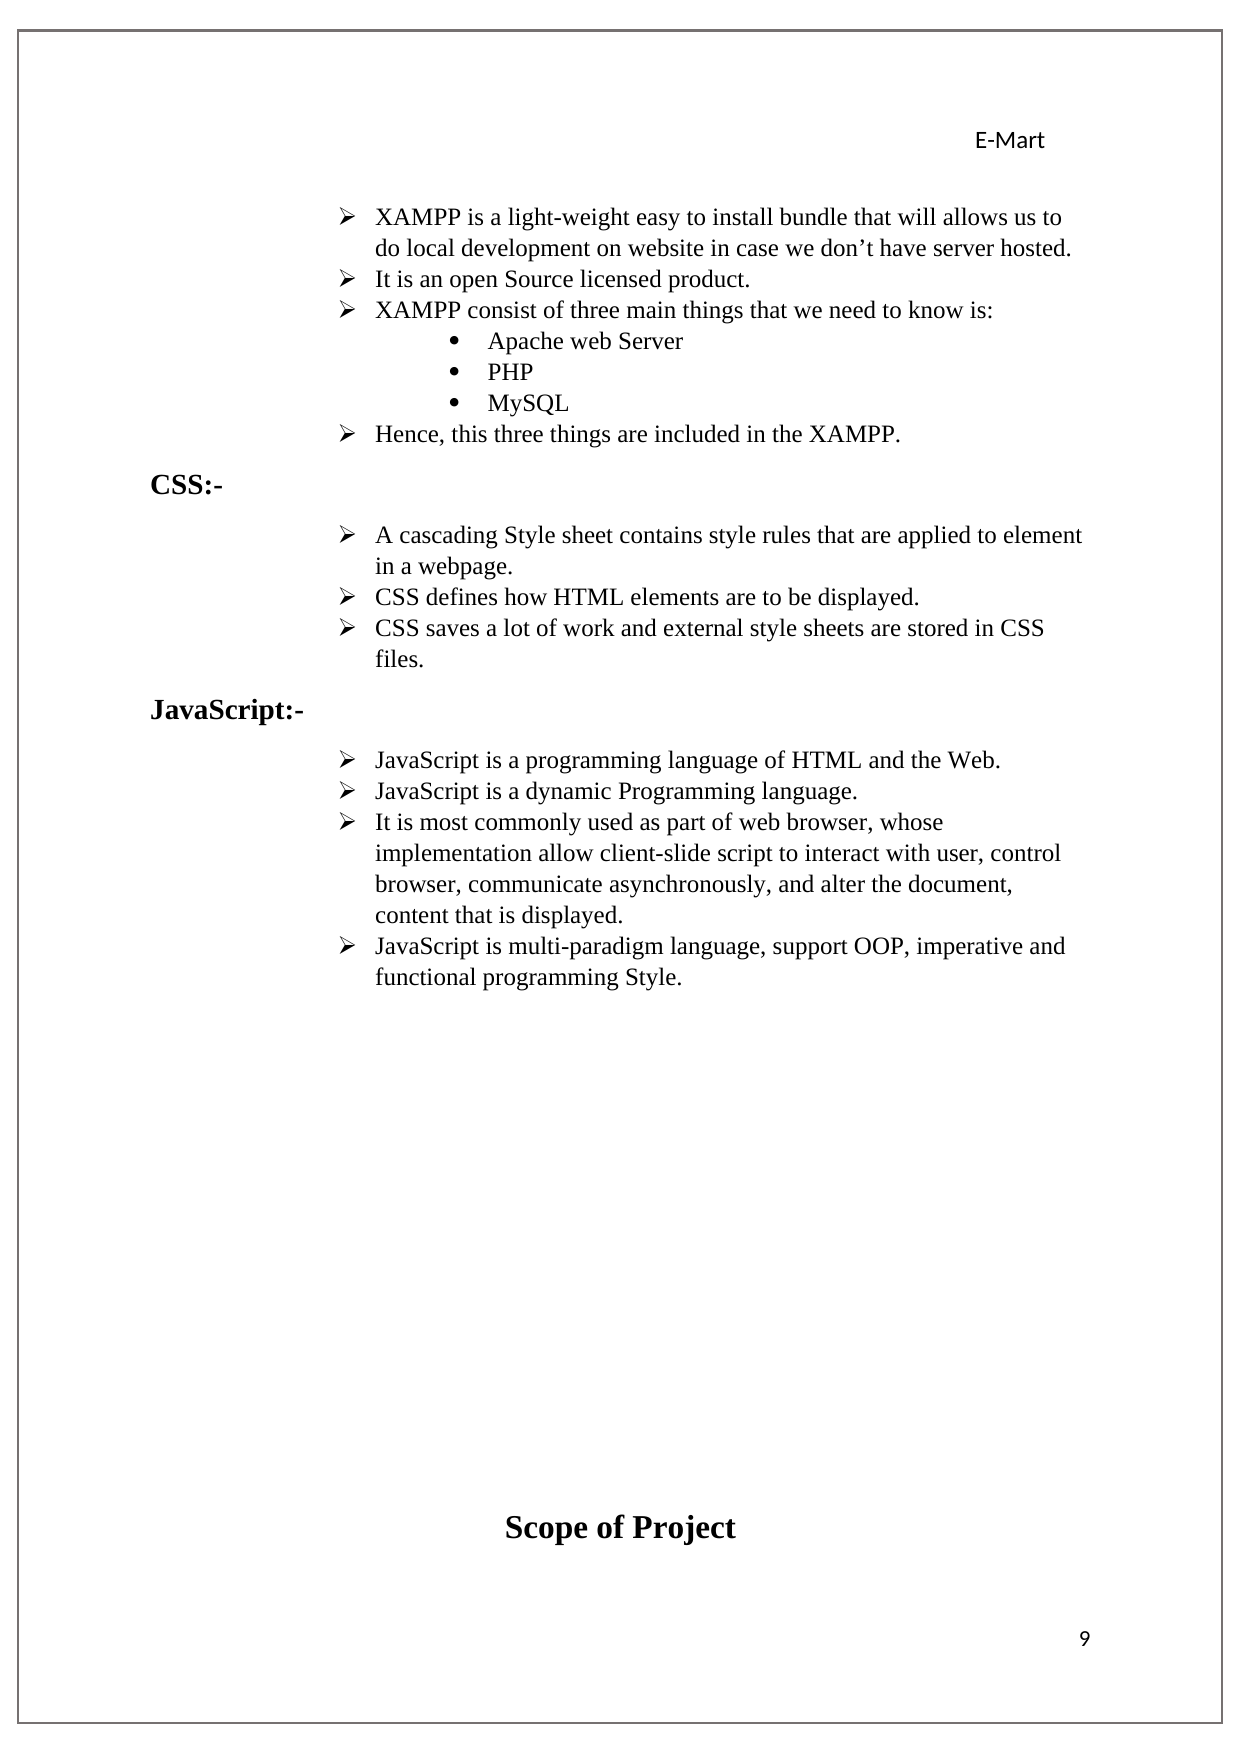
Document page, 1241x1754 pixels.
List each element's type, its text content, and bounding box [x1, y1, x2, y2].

list XAMPP consist of three main things that we need to know is: [337, 295, 1090, 324]
list A cascading Style sheet contains style rules that are applied to element in a webpage. [337, 520, 1090, 580]
list Hence, this three things are included in the XAMPP. [337, 419, 1090, 448]
list CSS saves a lot of work and external style sheets are stored in CSS files. [337, 613, 1090, 673]
text JavaScript:- [150, 692, 1090, 725]
text Scope of Project [150, 1508, 1090, 1546]
list MySQL [450, 388, 1090, 417]
list JavaScript is multi-paradigm language, support OOP, imperative and functional programming Style. [337, 931, 1090, 991]
list Apache web Server [450, 326, 1090, 355]
list JavaScript is a programming language of HTML and the Web. [337, 745, 1090, 773]
list PHP [450, 357, 1090, 386]
list XAMPP is a light-weight easy to install bundle that will allows us to do local development on website in case we don’t have server hosted. [337, 202, 1090, 262]
list It is most commonly used as part of web browser, whose implementation allow client-slide script to interact with user, control browser, communicate asynchronously, and alter the document, content that is displayed. [337, 807, 1090, 929]
list JavaScript is a dynamic Programming language. [337, 776, 1090, 804]
list CSS defines how HTML elements are to be displayed. [337, 582, 1090, 611]
list It is an open Source licensed product. [337, 264, 1090, 293]
text CSS:- [150, 467, 1090, 501]
